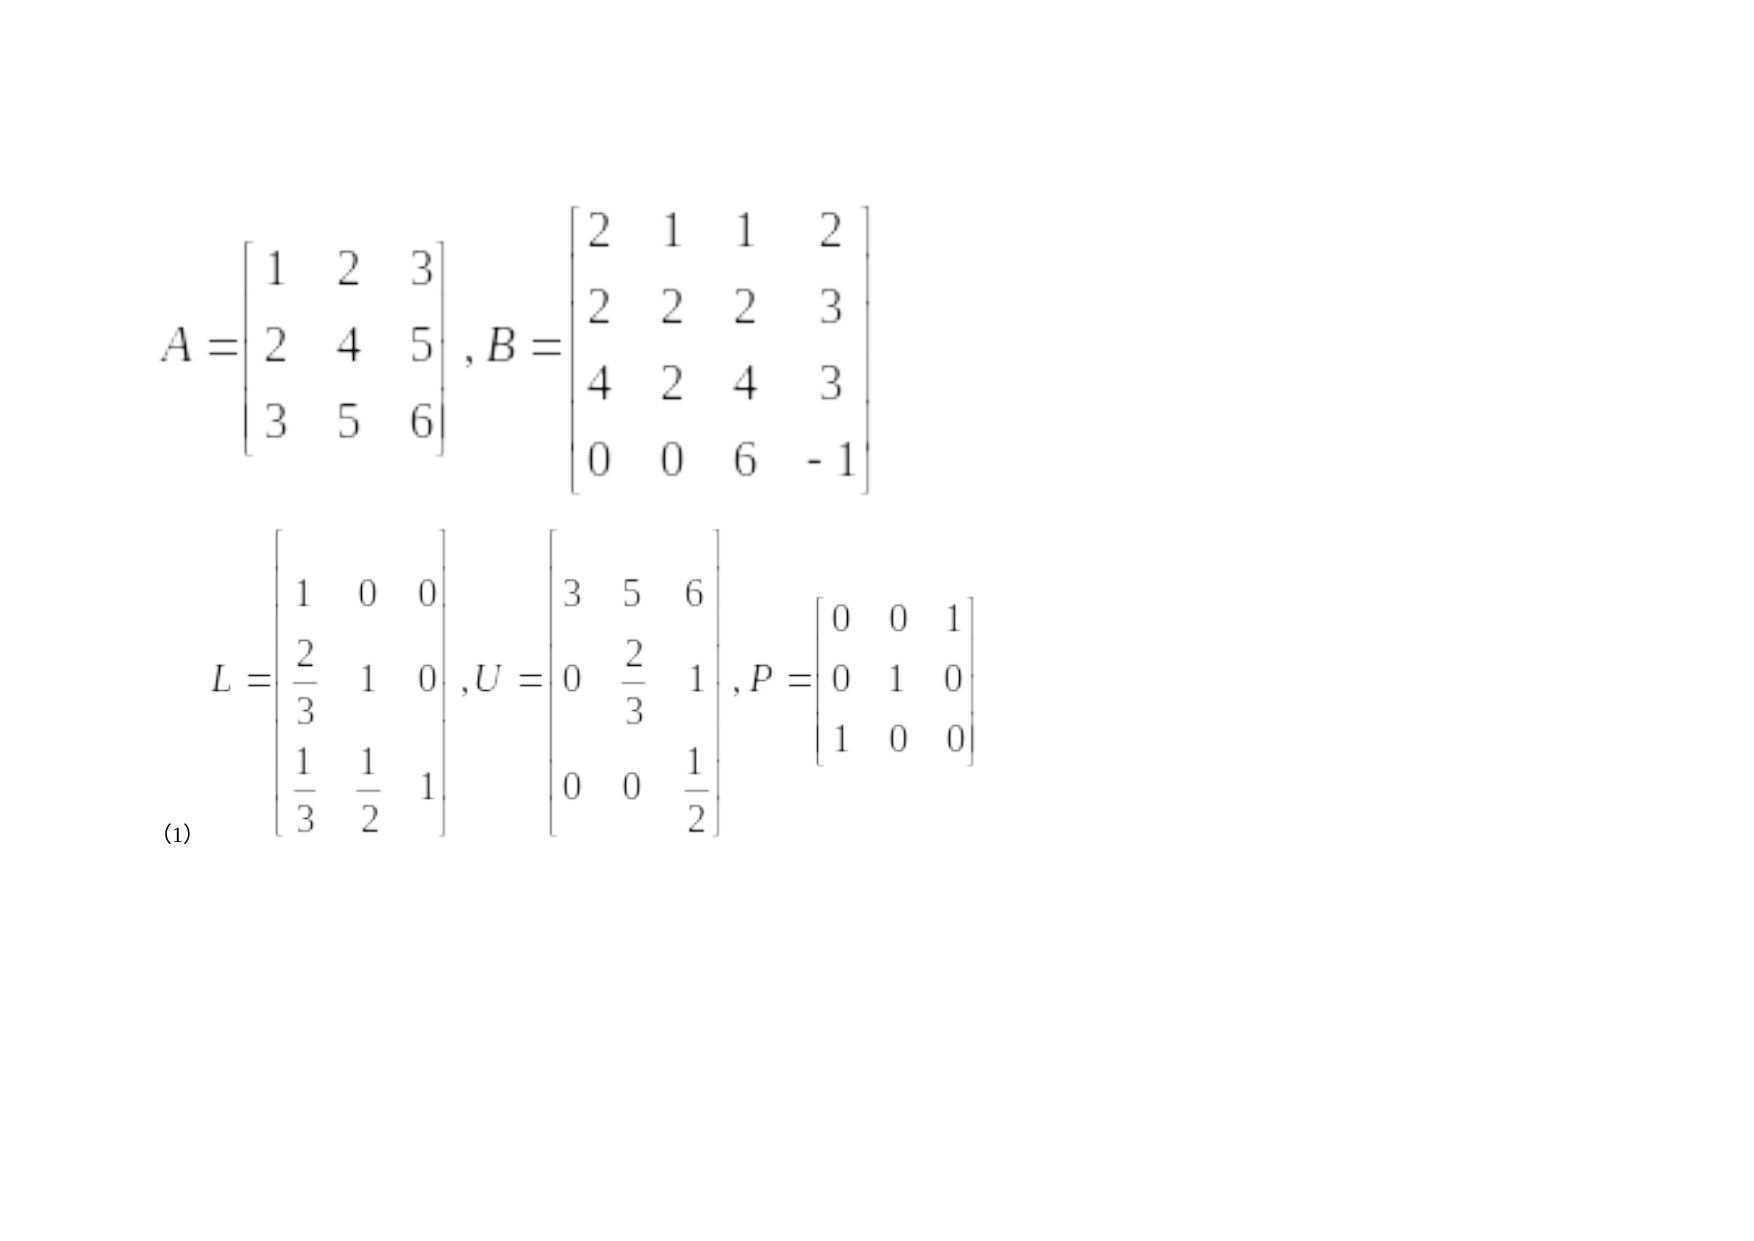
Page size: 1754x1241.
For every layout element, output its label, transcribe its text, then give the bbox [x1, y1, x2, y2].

text （1） [150, 523, 1604, 880]
